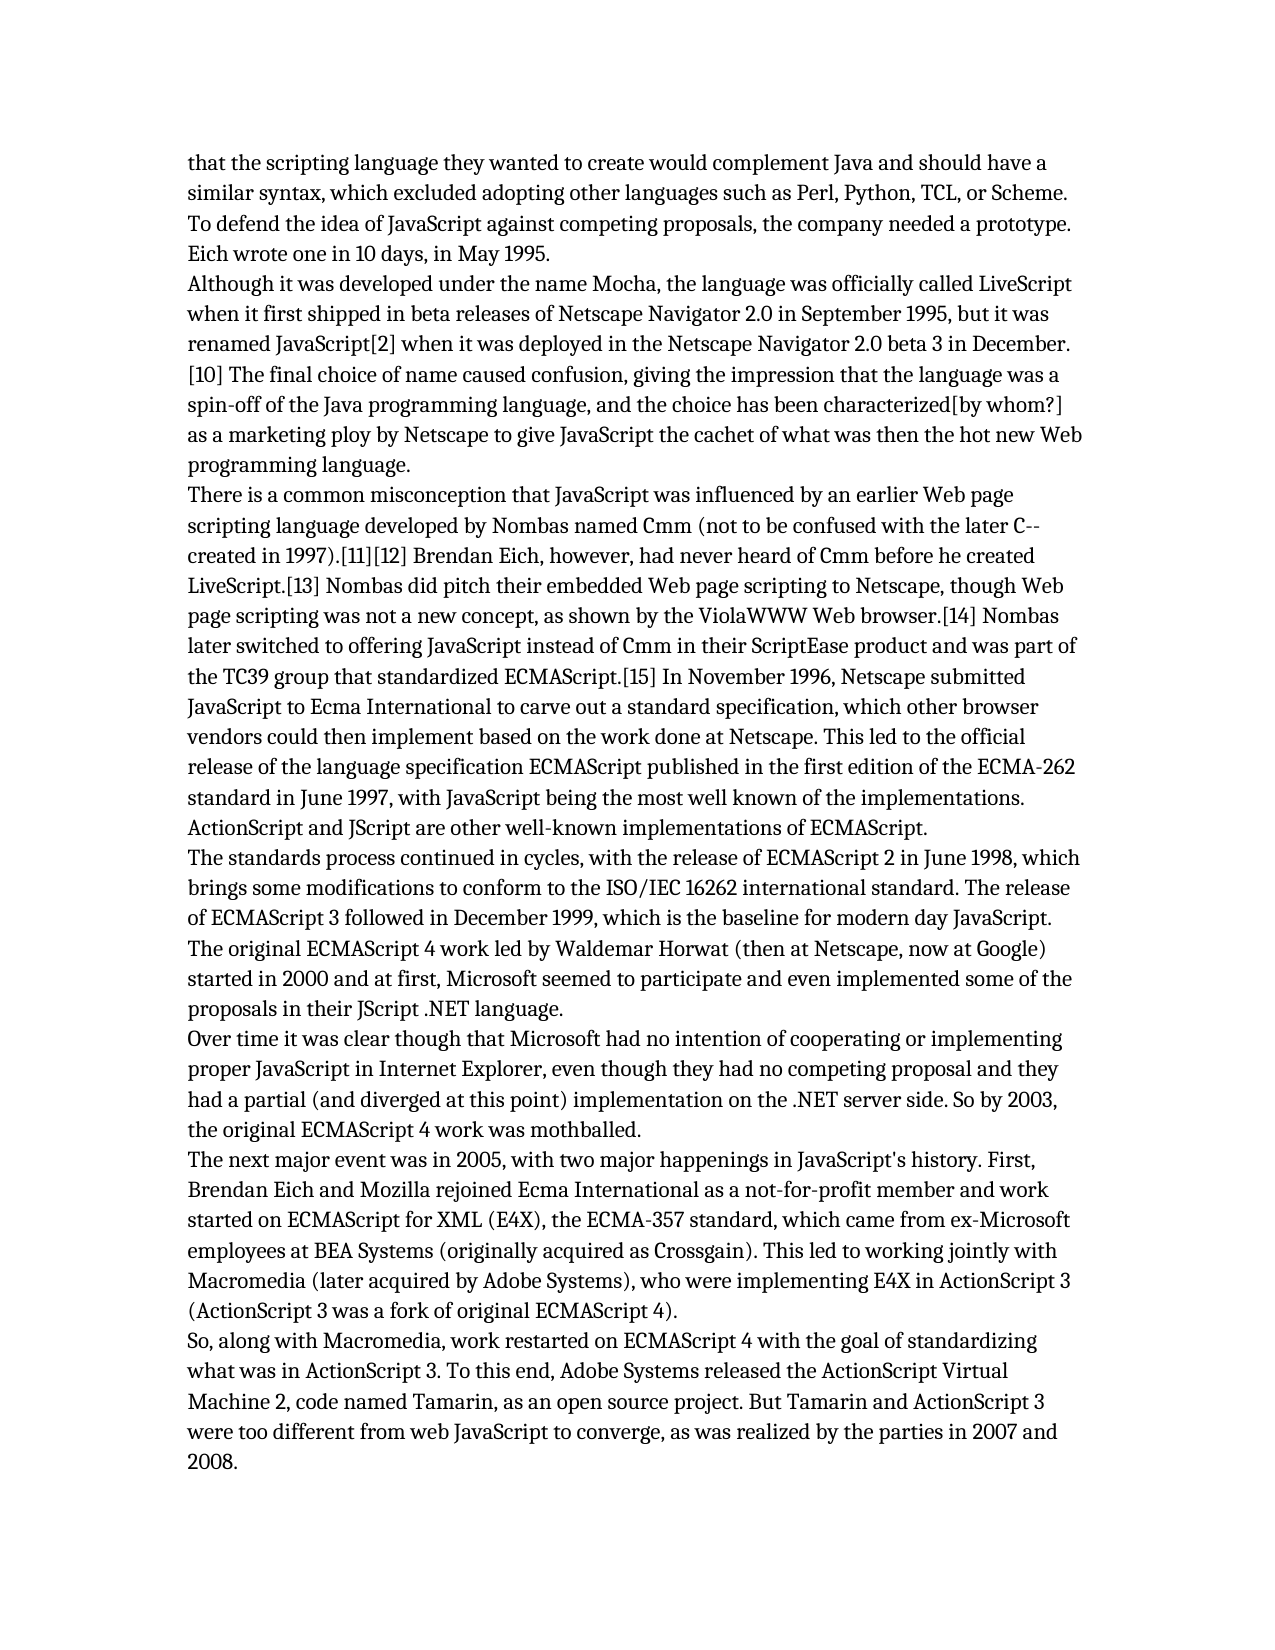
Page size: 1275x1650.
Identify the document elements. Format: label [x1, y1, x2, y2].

text [187, 150, 1087, 1475]
